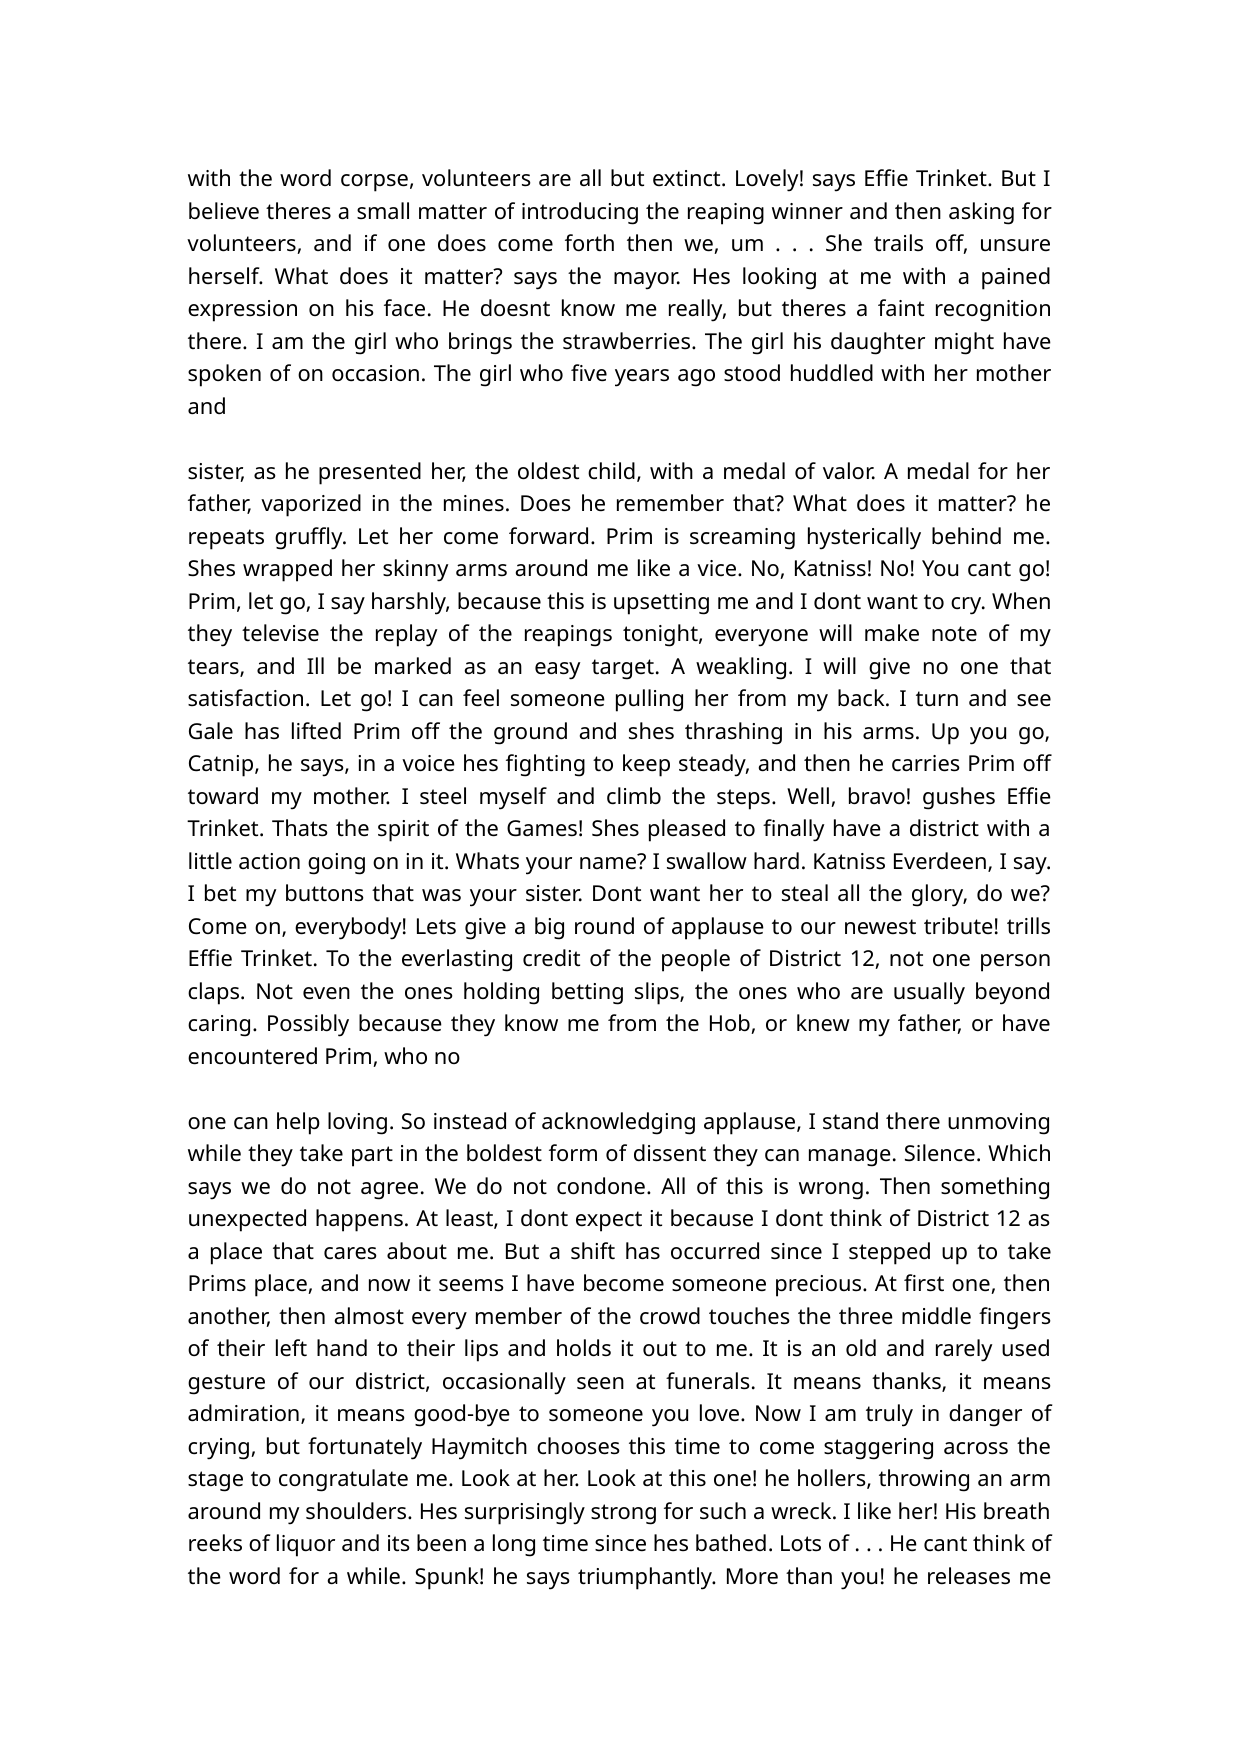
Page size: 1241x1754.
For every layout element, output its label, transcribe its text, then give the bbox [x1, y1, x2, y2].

text sister, as he presented her, the oldest child, with a medal of valor. A medal for her father, vaporized in the mines. Does he remember that? What does it matter? he repeats gruffly. Let her come forward. Prim is screaming hysterically behind me. Shes wrapped her skinny arms around me like a vice. No, Katniss! No! You cant go! Prim, let go, I say harshly, because this is upsetting me and I dont want to cry. When they televise the replay of the reapings tonight, everyone will make note of my tears, and Ill be marked as an easy target. A weakling. I will give no one that satisfaction. Let go! I can feel someone pulling her from my back. I turn and see Gale has lifted Prim off the ground and shes thrashing in his arms. Up you go, Catnip, he says, in a voice hes fighting to keep steady, and then he carries Prim off toward my mother. I steel myself and climb the steps. Well, bravo! gushes Effie Trinket. Thats the spirit of the Games! Shes pleased to finally have a district with a little action going on in it. Whats your name? I swallow hard. Katniss Everdeen, I say. I bet my buttons that was your sister. Dont want her to steal all the glory, do we? Come on, everybody! Lets give a big round of applause to our newest tribute! trills Effie Trinket. To the everlasting credit of the people of District 12, not one person claps. Not even the ones holding betting slips, the ones who are usually beyond caring. Possibly because they know me from the Hob, or knew my father, or have encountered Prim, who no [187, 454, 1053, 1072]
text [187, 162, 1053, 422]
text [187, 1104, 1053, 1592]
